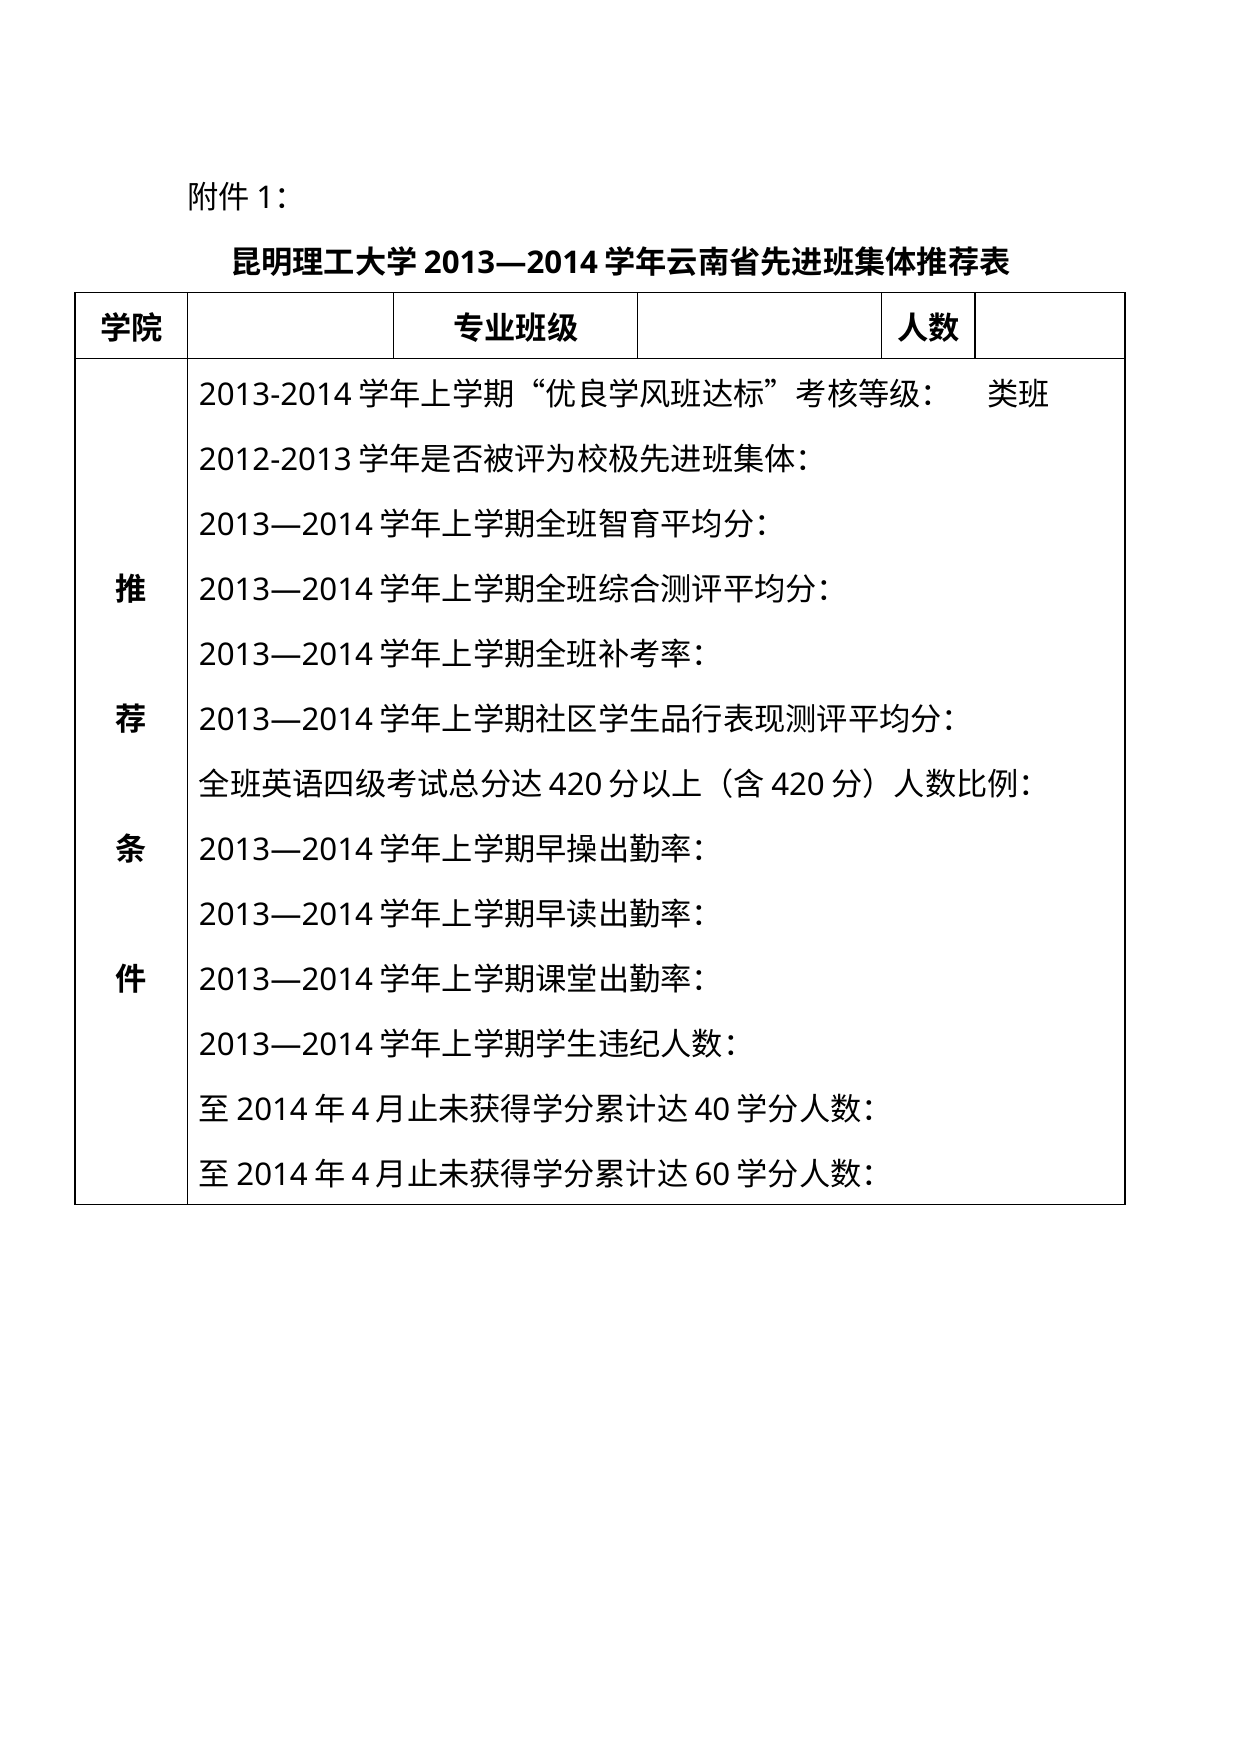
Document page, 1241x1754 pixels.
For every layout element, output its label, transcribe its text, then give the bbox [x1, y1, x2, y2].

table_header 人数 [882, 293, 974, 358]
table_header 学院 [76, 293, 187, 358]
table_header [976, 293, 1124, 358]
table_header [638, 293, 881, 358]
text 昆明理工大学2013—2014学年云南省先进班集体推荐表 [187, 227, 1053, 292]
table_cell 推 荐 条 件 [76, 359, 187, 1204]
table_header 专业班级 [394, 293, 637, 358]
table_cell 2013-2014学年上学期“优良学风班达标”考核等级： 类班 2012-2013学年是否被评为校极先进班集体： 2013—2014学年上学期全班智育平均分： 2013—2014学年上学期全班综合测评平均分： 2013—2014学年上学期全班补考率： 2013—2014学年上学期社区学生品行表现测评平均分： 全班英语四级考试总分达420分以上（含420分）人数比例： 2013—2014学年上学期早操出勤率： 2013—2014学年上学期早读出勤率： 2013—2014学年上学期课堂出勤率： 2013—2014学年上学期学生违纪人数： 至2014年4月止未获得学分累计达40学分人数： 至2014年4月止未获得学分累计达60学分人数： [188, 359, 1124, 1204]
table_header [188, 293, 393, 358]
text 附件1： [187, 162, 1053, 227]
